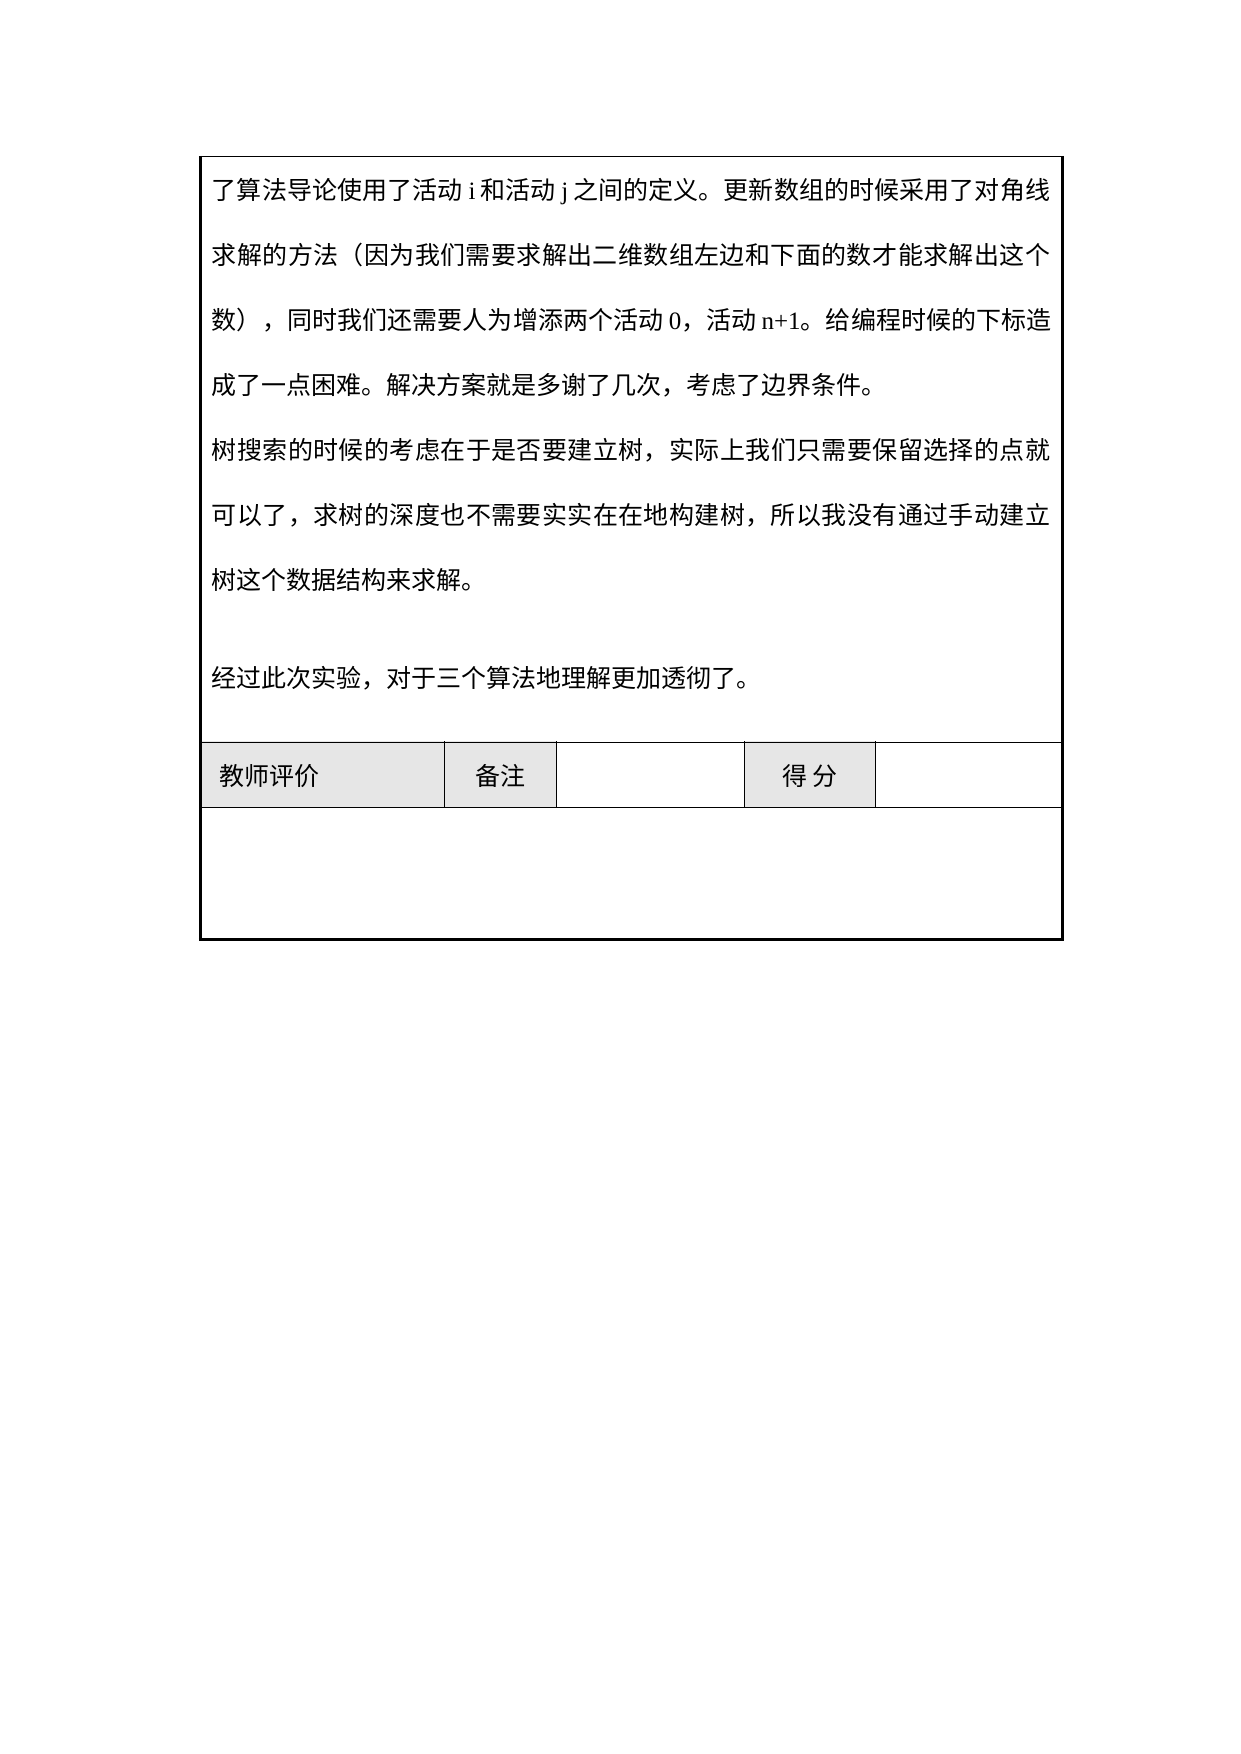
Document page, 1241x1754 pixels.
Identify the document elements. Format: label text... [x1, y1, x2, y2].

table_cell 得 分 [745, 743, 875, 807]
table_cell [202, 157, 1061, 741]
table_cell [202, 808, 1061, 937]
table_cell 备注 [445, 743, 556, 807]
table_cell [557, 743, 744, 807]
table_cell 教师评价 [202, 743, 444, 807]
table_cell [876, 743, 1061, 807]
